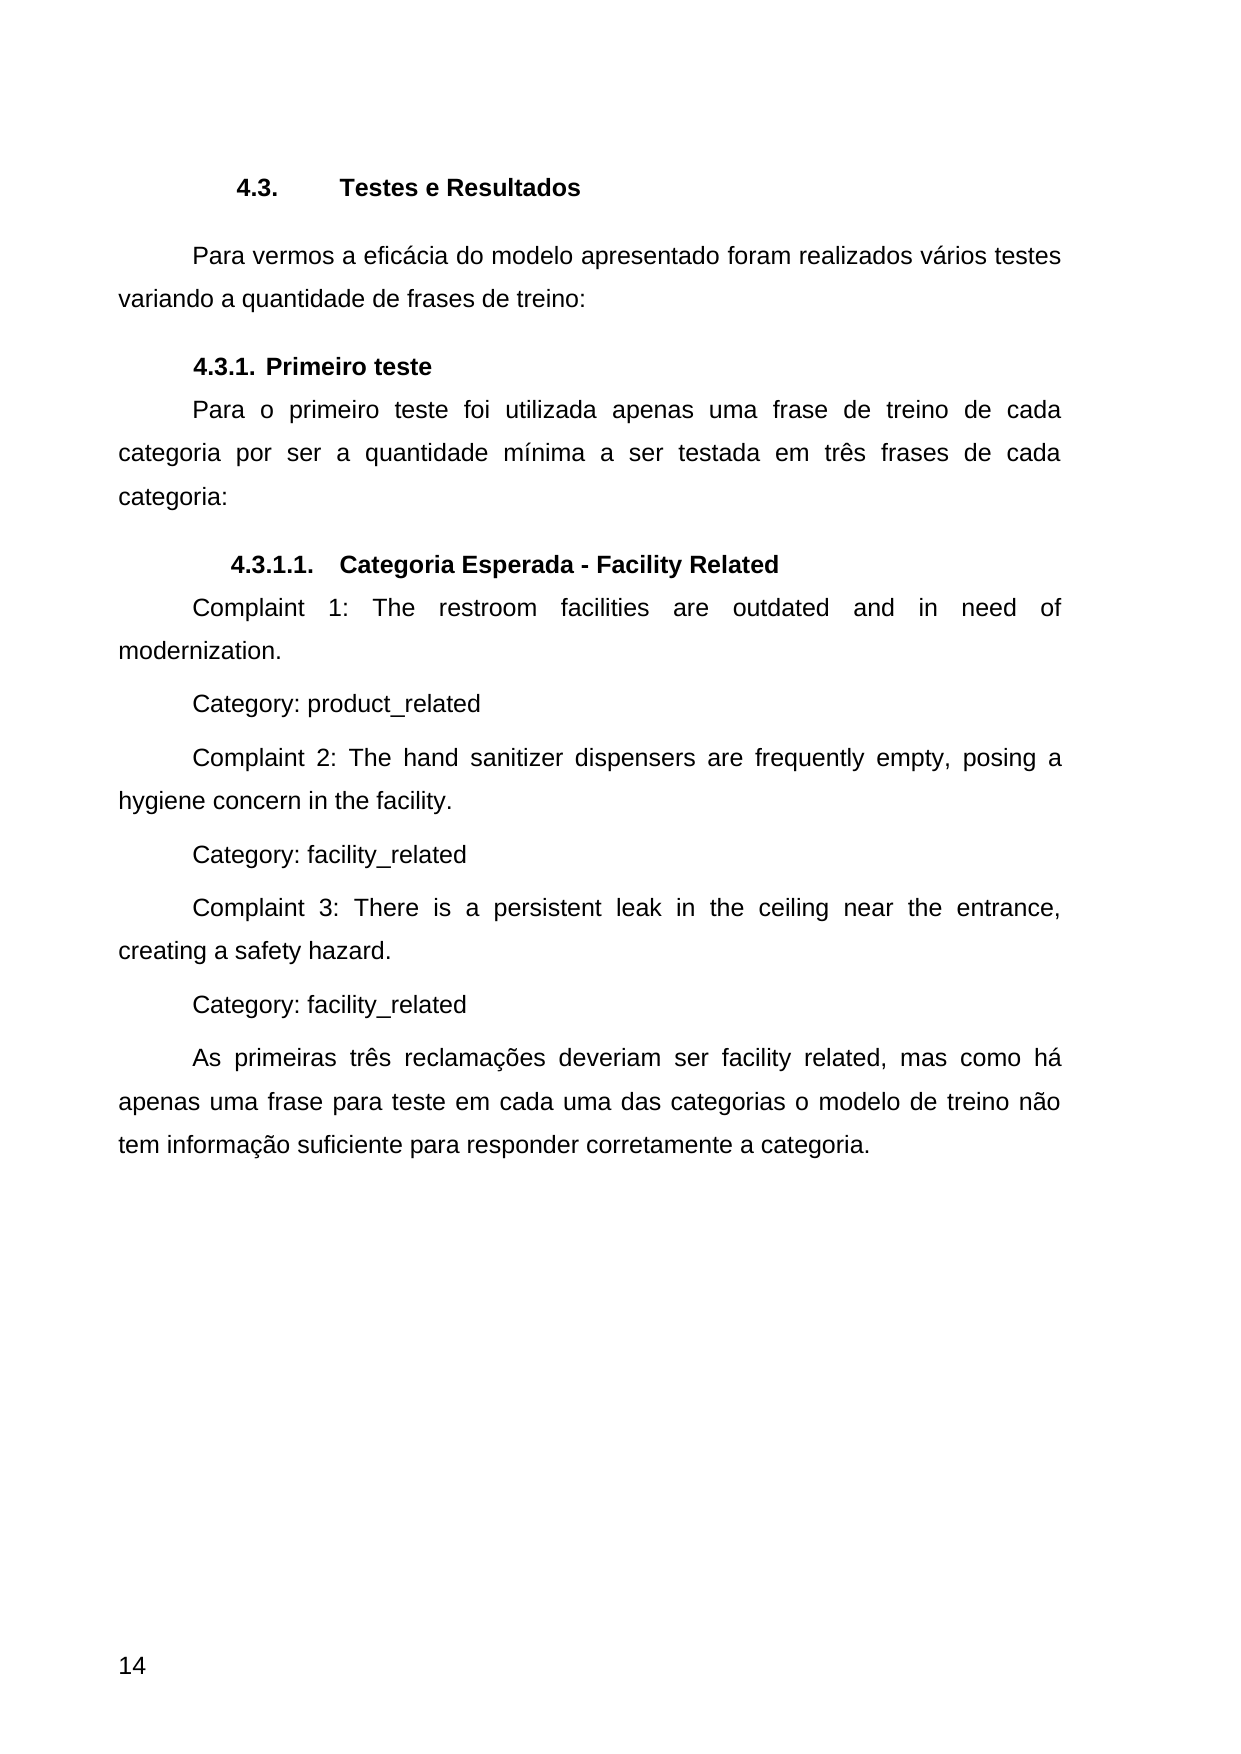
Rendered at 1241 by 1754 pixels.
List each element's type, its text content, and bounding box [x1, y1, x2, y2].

text Category: facility_related [118, 839, 1063, 868]
text As primeiras três reclamações deveriam ser facility related, mas como há apenas uma frase para teste em cada uma das categorias o modelo de treino não tem informação suficiente para responder corretamente a categoria. [118, 1043, 1063, 1158]
subtitle Categoria Esperada - Facility Related [231, 549, 1063, 578]
text Complaint 2: The hand sanitizer dispensers are frequently empty, posing a hygiene concern in the facility. [118, 743, 1063, 815]
text Para vermos a eficácia do modelo apresentado foram realizados vários testes variando a quantidade de frases de treino: [118, 241, 1063, 313]
text Complaint 1: The restroom facilities are outdated and in need of modernization. [118, 593, 1063, 664]
text Category: product_related [118, 689, 1063, 718]
subtitle Testes e Resultados [162, 173, 1063, 201]
subtitle Primeiro teste [193, 352, 1063, 381]
text Category: facility_related [118, 990, 1063, 1018]
text Complaint 3: There is a persistent leak in the ceiling near the entrance, creating a safety hazard. [118, 893, 1063, 965]
text Para o primeiro teste foi utilizada apenas uma frase de treino de cada categoria por ser a quantidade mínima a ser testada em três frases de cada categoria: [118, 395, 1063, 510]
